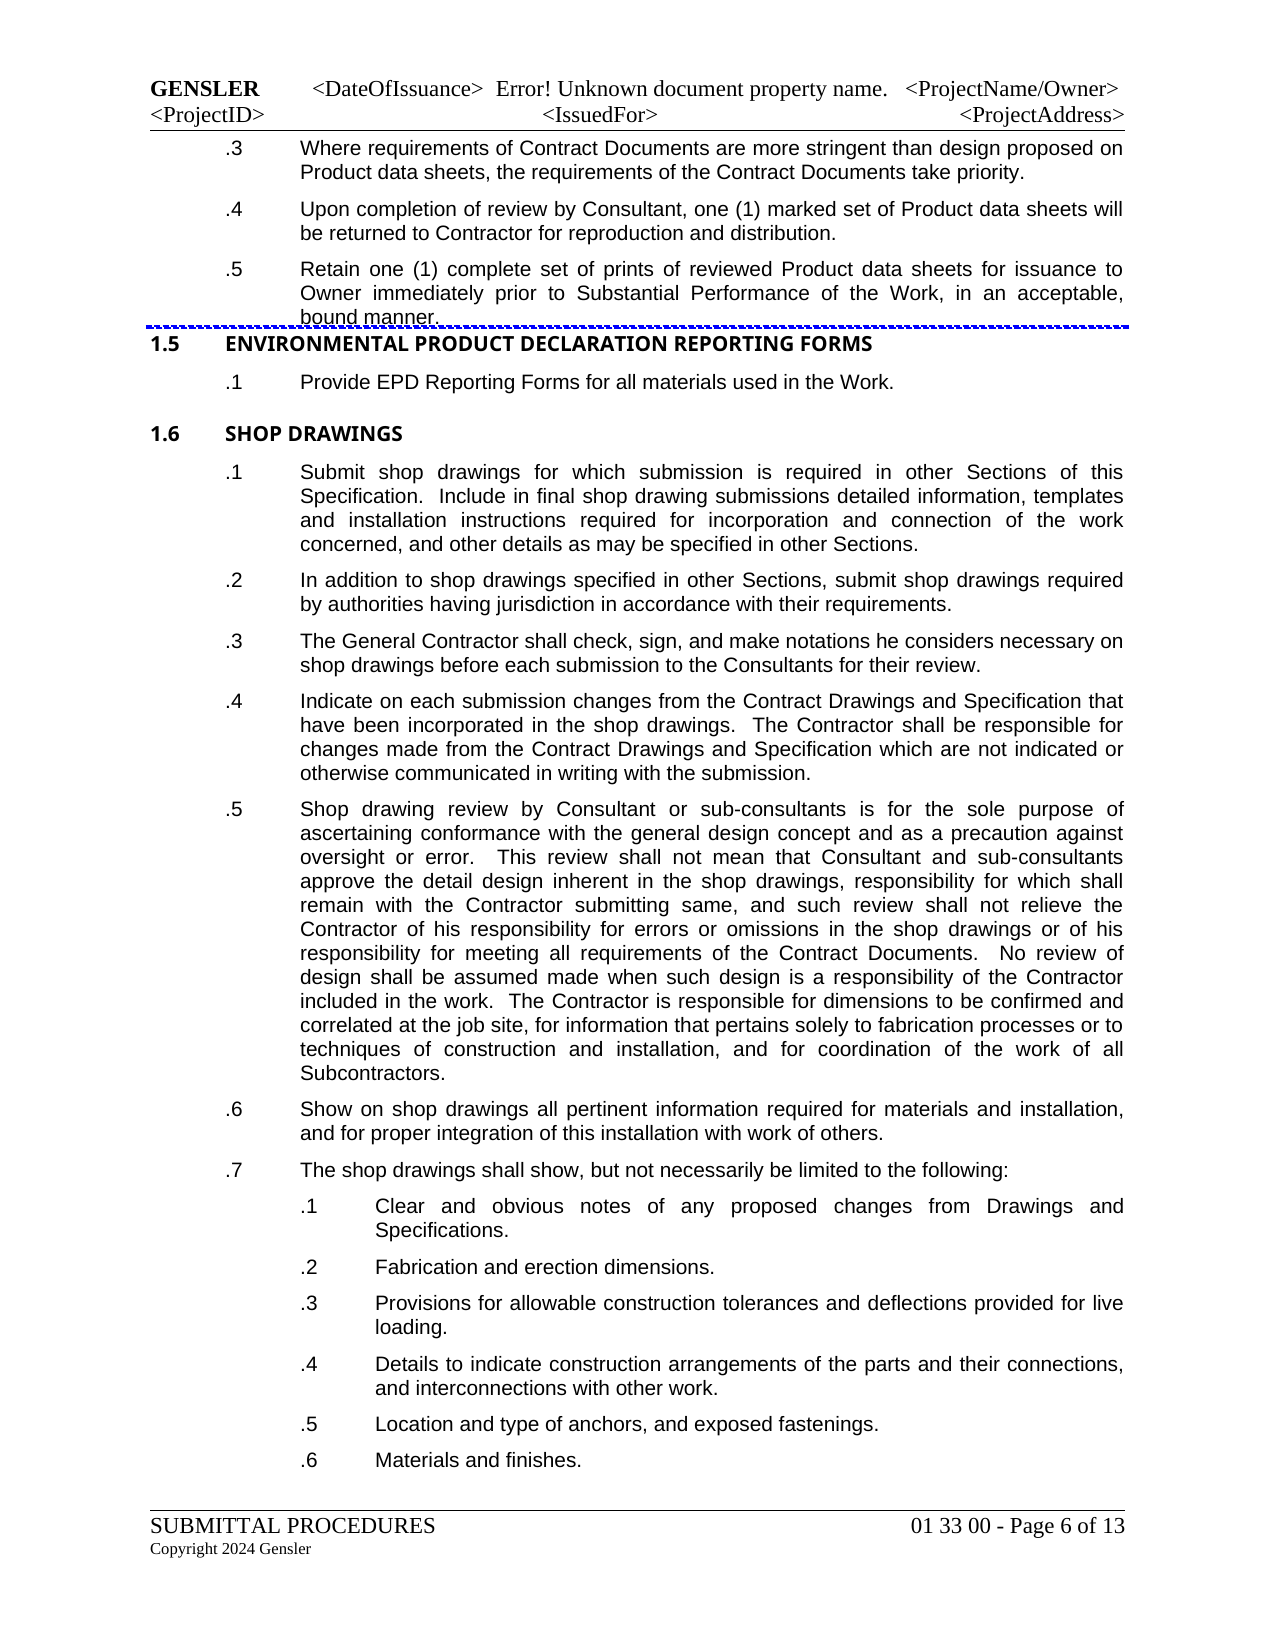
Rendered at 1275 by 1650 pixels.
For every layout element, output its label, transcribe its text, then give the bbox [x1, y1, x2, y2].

text Upon completion of review by Consultant, one (1) marked set of Product data sheets will be returned to Contractor for reproduction and distribution. [225, 197, 1125, 244]
text Details to indicate construction arrangements of the parts and their connections, and interconnections with other work. [300, 1351, 1125, 1399]
text Provide EPD Reporting Forms for all materials used in the Work. [225, 370, 1125, 394]
text SHOP DRAWINGS [150, 419, 1125, 447]
text The shop drawings shall show, but not necessarily be limited to the following: [225, 1158, 1125, 1182]
text Provisions for allowable construction tolerances and deflections provided for live loading. [300, 1291, 1125, 1339]
text Clear and obvious notes of any proposed changes from Drawings and Specifications. [300, 1194, 1125, 1242]
text Shop drawing review by Consultant or sub-consultants is for the sole purpose of ascertaining conformance with the general design concept and as a precaution against oversight or error. This review shall not mean that Consultant and sub-consultants approve the detail design inherent in the shop drawings, responsibility for which shall remain with the Contractor submitting same, and such review shall not relieve the Contractor of his responsibility for errors or omissions in the shop drawings or of his responsibility for meeting all requirements of the Contract Documents. No review of design shall be assumed made when such design is a responsibility of the Contractor included in the work. The Contractor is responsible for dimensions to be confirmed and correlated at the job site, for information that pertains solely to fabrication processes or to techniques of construction and installation, and for coordination of the work of all Subcontractors. [225, 797, 1125, 1085]
text Location and type of anchors, and exposed fastenings. [300, 1412, 1125, 1436]
text Show on shop drawings all pertinent information required for materials and installation, and for proper integration of this installation with work of others. [225, 1097, 1125, 1145]
text Fabrication and erection dimensions. [300, 1254, 1125, 1278]
text Indicate on each submission changes from the Contract Drawings and Specification that have been incorporated in the shop drawings. The Contractor shall be responsible for changes made from the Contract Drawings and Specification which are not indicated or otherwise communicated in writing with the submission. [225, 689, 1125, 785]
text In addition to shop drawings specified in other Sections, submit shop drawings required by authorities having jurisdiction in accordance with their requirements. [225, 568, 1125, 616]
text The General Contractor shall check, sign, and make notations he considers necessary on shop drawings before each submission to the Consultants for their review. [225, 628, 1125, 676]
text Where requirements of Contract Documents are more stringent than design proposed on Product data sheets, the requirements of the Contract Documents take priority. [225, 136, 1125, 184]
text ENVIRONMENTAL PRODUCT DECLARATION REPORTING FORMS [150, 329, 1125, 357]
text Materials and finishes. [300, 1448, 1125, 1472]
text Retain one (1) complete set of prints of reviewed Product data sheets for issuance to Owner immediately prior to Substantial Performance of the Work, in an acceptable, bound manner. [225, 257, 1125, 329]
text Submit shop drawings for which submission is required in other Sections of this Specification. Include in final shop drawing submissions detailed information, templates and installation instructions required for incorporation and connection of the work concerned, and other details as may be specified in other Sections. [225, 460, 1125, 556]
